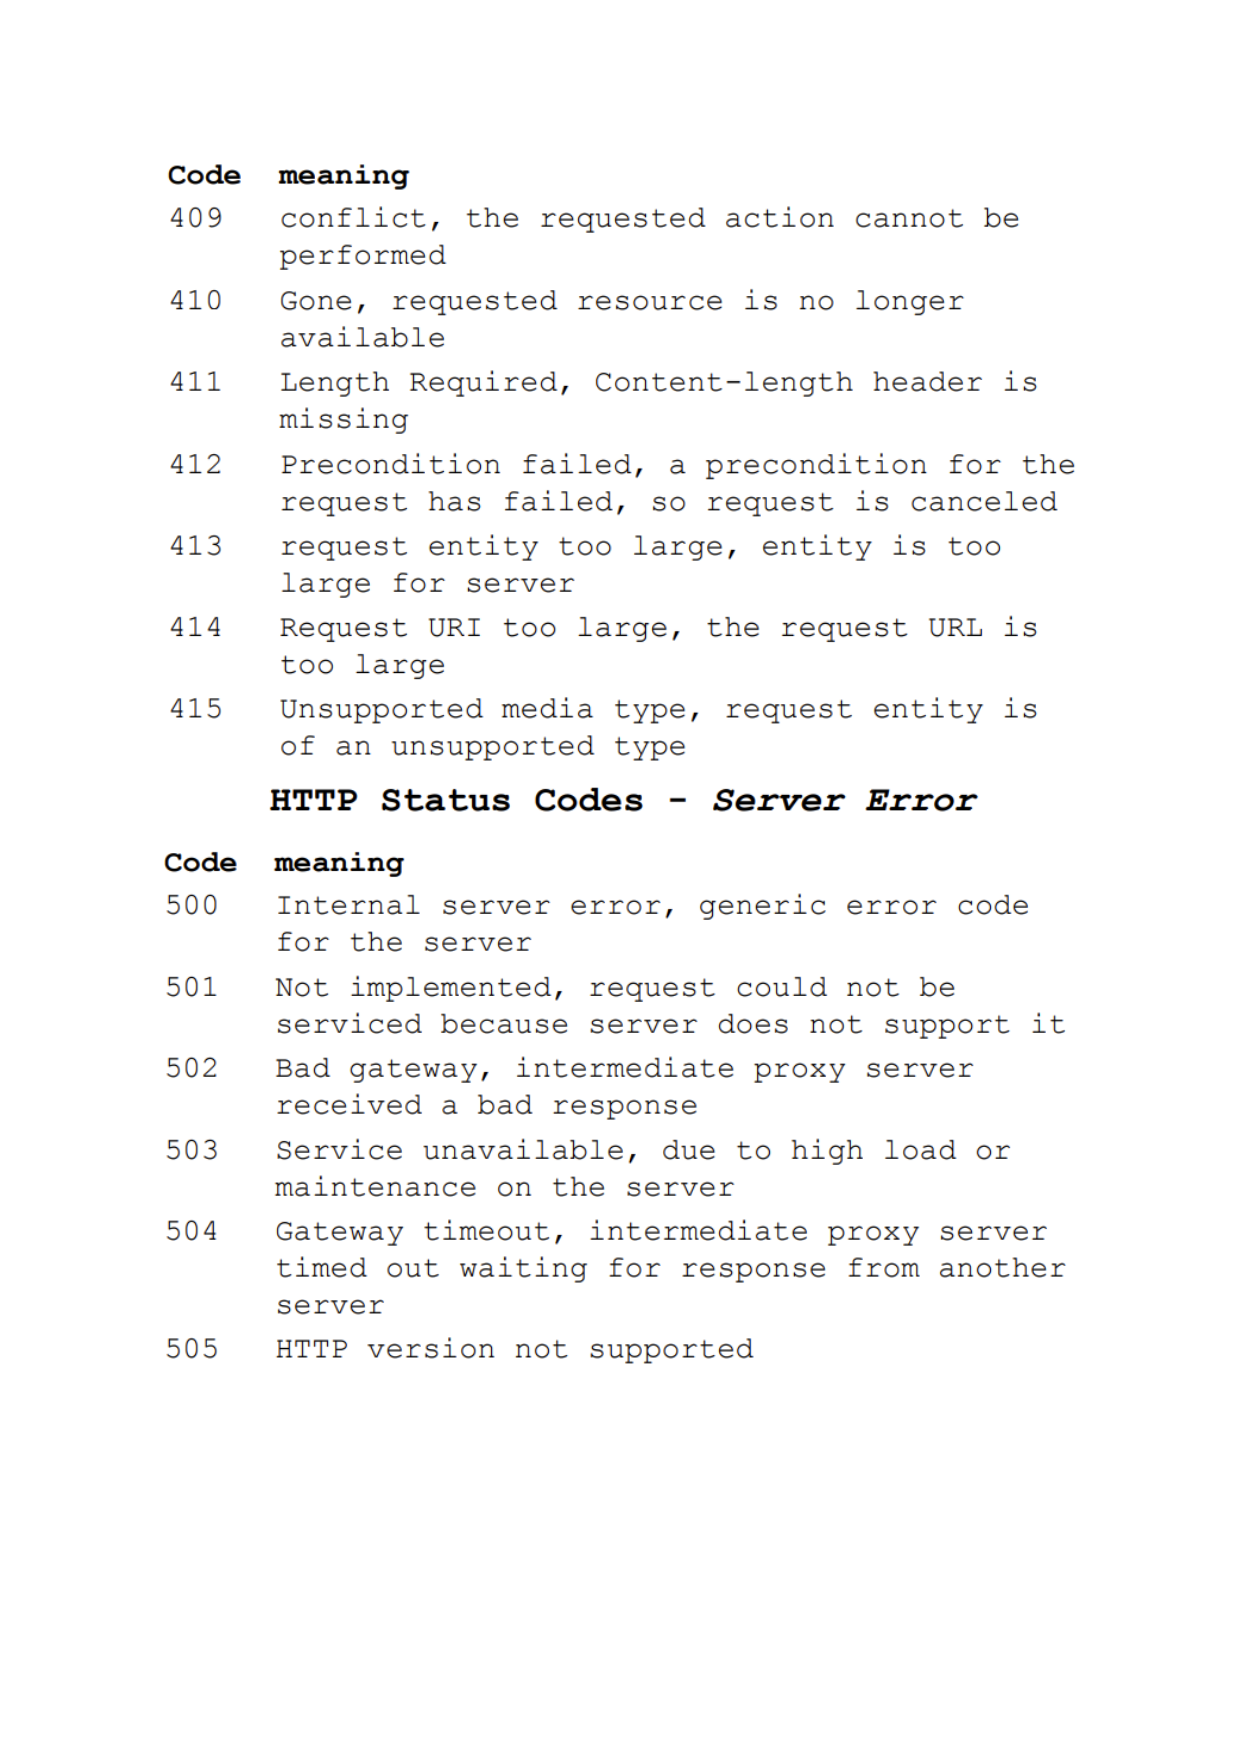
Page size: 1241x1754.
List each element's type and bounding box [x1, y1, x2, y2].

picture [150, 770, 1091, 1373]
picture [150, 150, 1091, 763]
